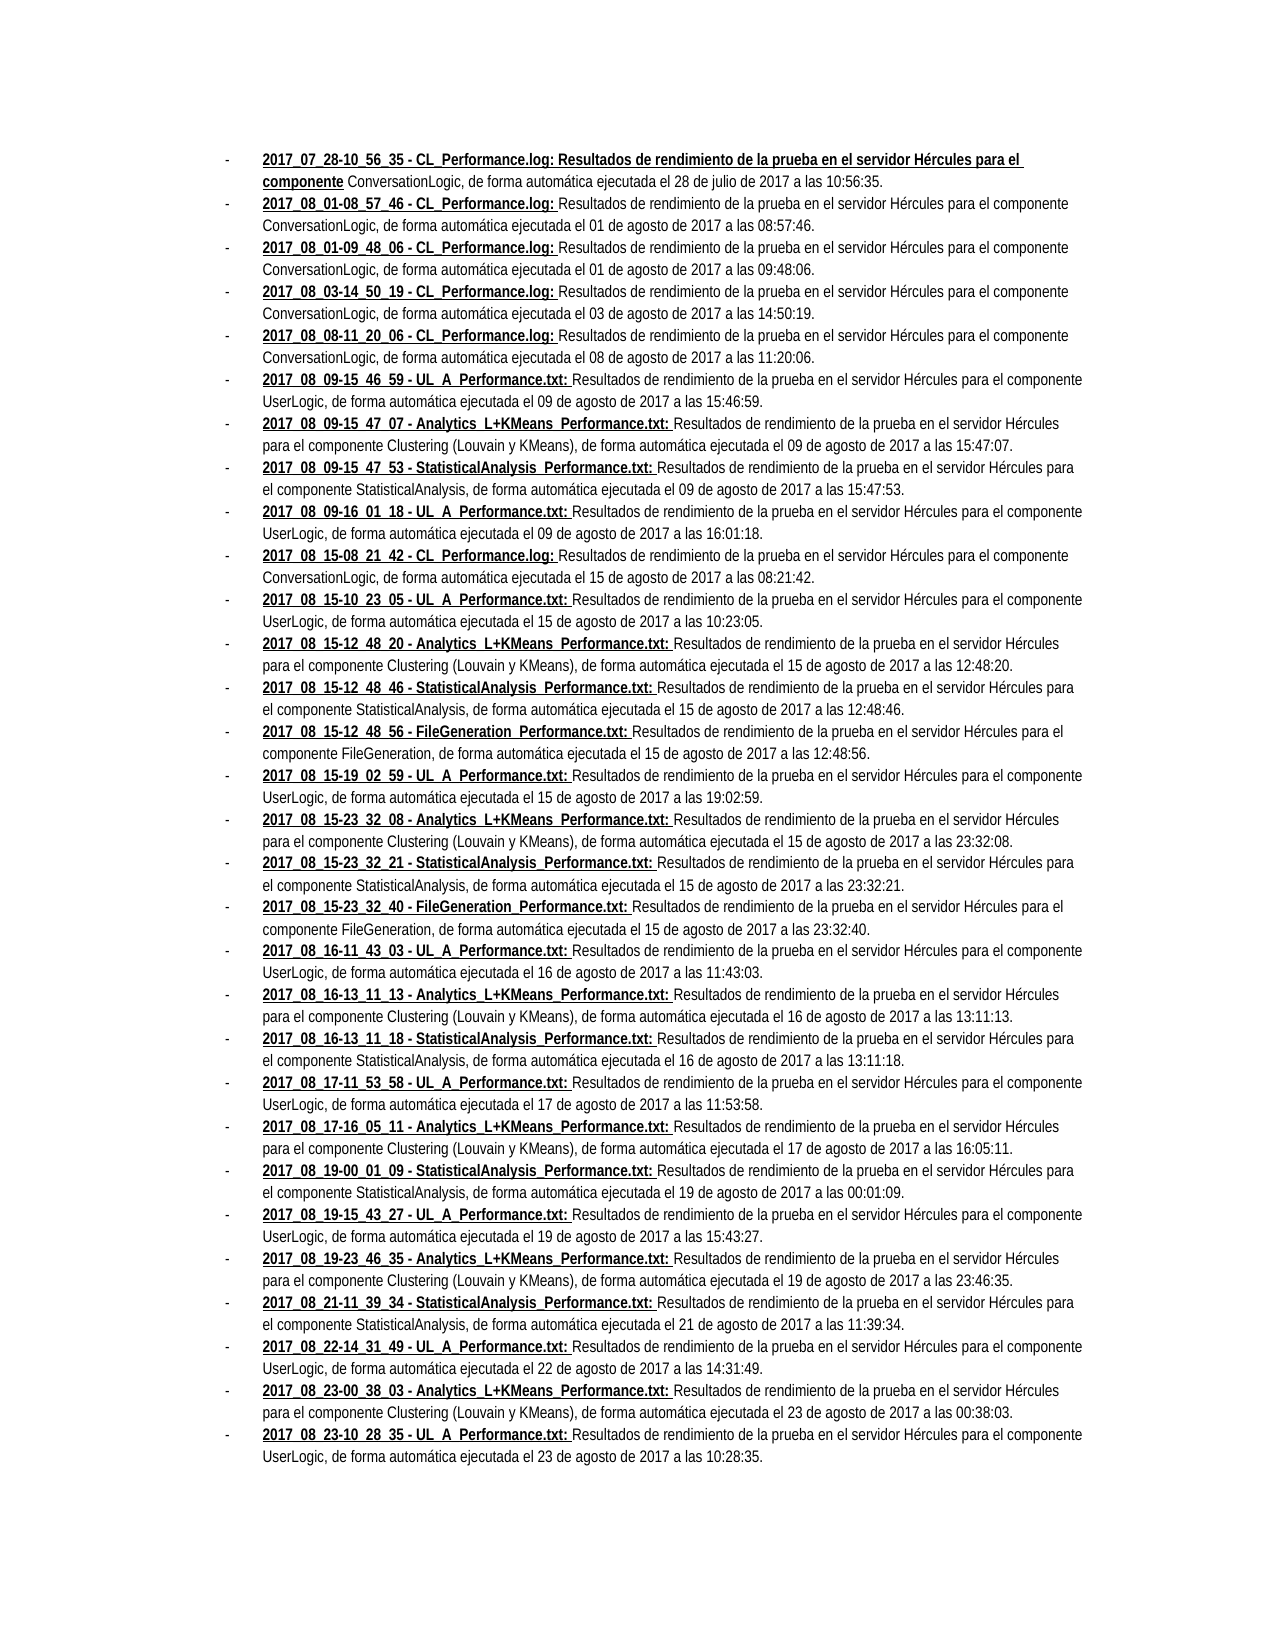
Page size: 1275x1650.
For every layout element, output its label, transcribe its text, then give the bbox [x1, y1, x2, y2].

list 2017_08_01-09_48_06 - CL_Performance.log: Resultados de rendimiento de la prueba en el servidor Hércules para el componente ConversationLogic, de forma automática ejecutada el 01 de agosto de 2017 a las 09:48:06. [225, 238, 1087, 279]
list 2017_08_15-23_32_40 - FileGeneration_Performance.txt: Resultados de rendimiento de la prueba en el servidor Hércules para el componente FileGeneration, de forma automática ejecutada el 15 de agosto de 2017 a las 23:32:40. [225, 897, 1087, 938]
list 2017_08_17-16_05_11 - Analytics_L+KMeans_Performance.txt: Resultados de rendimiento de la prueba en el servidor Hércules para el componente Clustering (Louvain y KMeans), de forma automática ejecutada el 17 de agosto de 2017 a las 16:05:11. [225, 1117, 1087, 1158]
list 2017_08_15-12_48_20 - Analytics_L+KMeans_Performance.txt: Resultados de rendimiento de la prueba en el servidor Hércules para el componente Clustering (Louvain y KMeans), de forma automática ejecutada el 15 de agosto de 2017 a las 12:48:20. [225, 633, 1087, 675]
list 2017_08_21-11_39_34 - StatisticalAnalysis_Performance.txt: Resultados de rendimiento de la prueba en el servidor Hércules para el componente StatisticalAnalysis, de forma automática ejecutada el 21 de agosto de 2017 a las 11:39:34. [225, 1293, 1087, 1334]
list 2017_08_15-19_02_59 - UL_A_Performance.txt: Resultados de rendimiento de la prueba en el servidor Hércules para el componente UserLogic, de forma automática ejecutada el 15 de agosto de 2017 a las 19:02:59. [225, 765, 1087, 807]
list 2017_08_16-13_11_18 - StatisticalAnalysis_Performance.txt: Resultados de rendimiento de la prueba en el servidor Hércules para el componente StatisticalAnalysis, de forma automática ejecutada el 16 de agosto de 2017 a las 13:11:18. [225, 1029, 1087, 1070]
list 2017_08_09-15_47_53 - StatisticalAnalysis_Performance.txt: Resultados de rendimiento de la prueba en el servidor Hércules para el componente StatisticalAnalysis, de forma automática ejecutada el 09 de agosto de 2017 a las 15:47:53. [225, 458, 1087, 499]
list 2017_08_01-08_57_46 - CL_Performance.log: Resultados de rendimiento de la prueba en el servidor Hércules para el componente ConversationLogic, de forma automática ejecutada el 01 de agosto de 2017 a las 08:57:46. [225, 194, 1087, 235]
list 2017_08_23-10_28_35 - UL_A_Performance.txt: Resultados de rendimiento de la prueba en el servidor Hércules para el componente UserLogic, de forma automática ejecutada el 23 de agosto de 2017 a las 10:28:35. [225, 1425, 1087, 1466]
list 2017_08_09-16_01_18 - UL_A_Performance.txt: Resultados de rendimiento de la prueba en el servidor Hércules para el componente UserLogic, de forma automática ejecutada el 09 de agosto de 2017 a las 16:01:18. [225, 502, 1087, 543]
list 2017_08_17-11_53_58 - UL_A_Performance.txt: Resultados de rendimiento de la prueba en el servidor Hércules para el componente UserLogic, de forma automática ejecutada el 17 de agosto de 2017 a las 11:53:58. [225, 1073, 1087, 1114]
list 2017_08_22-14_31_49 - UL_A_Performance.txt: Resultados de rendimiento de la prueba en el servidor Hércules para el componente UserLogic, de forma automática ejecutada el 22 de agosto de 2017 a las 14:31:49. [225, 1337, 1087, 1378]
list 2017_08_09-15_46_59 - UL_A_Performance.txt: Resultados de rendimiento de la prueba en el servidor Hércules para el componente UserLogic, de forma automática ejecutada el 09 de agosto de 2017 a las 15:46:59. [225, 370, 1087, 411]
list 2017_08_08-11_20_06 - CL_Performance.log: Resultados de rendimiento de la prueba en el servidor Hércules para el componente ConversationLogic, de forma automática ejecutada el 08 de agosto de 2017 a las 11:20:06. [225, 326, 1087, 367]
list 2017_08_15-10_23_05 - UL_A_Performance.txt: Resultados de rendimiento de la prueba en el servidor Hércules para el componente UserLogic, de forma automática ejecutada el 15 de agosto de 2017 a las 10:23:05. [225, 589, 1087, 631]
list 2017_08_03-14_50_19 - CL_Performance.log: Resultados de rendimiento de la prueba en el servidor Hércules para el componente ConversationLogic, de forma automática ejecutada el 03 de agosto de 2017 a las 14:50:19. [225, 282, 1087, 323]
list 2017_08_09-15_47_07 - Analytics_L+KMeans_Performance.txt: Resultados de rendimiento de la prueba en el servidor Hércules para el componente Clustering (Louvain y KMeans), de forma automática ejecutada el 09 de agosto de 2017 a las 15:47:07. [225, 414, 1087, 455]
list 2017_08_15-23_32_21 - StatisticalAnalysis_Performance.txt: Resultados de rendimiento de la prueba en el servidor Hércules para el componente StatisticalAnalysis, de forma automática ejecutada el 15 de agosto de 2017 a las 23:32:21. [225, 853, 1087, 894]
list 2017_08_16-11_43_03 - UL_A_Performance.txt: Resultados de rendimiento de la prueba en el servidor Hércules para el componente UserLogic, de forma automática ejecutada el 16 de agosto de 2017 a las 11:43:03. [225, 941, 1087, 982]
list 2017_07_28-10_56_35 - CL_Performance.log: Resultados de rendimiento de la prueba en el servidor Hércules para el componente ConversationLogic, de forma automática ejecutada el 28 de julio de 2017 a las 10:56:35. [225, 150, 1087, 191]
list 2017_08_15-23_32_08 - Analytics_L+KMeans_Performance.txt: Resultados de rendimiento de la prueba en el servidor Hércules para el componente Clustering (Louvain y KMeans), de forma automática ejecutada el 15 de agosto de 2017 a las 23:32:08. [225, 809, 1087, 851]
list 2017_08_15-12_48_46 - StatisticalAnalysis_Performance.txt: Resultados de rendimiento de la prueba en el servidor Hércules para el componente StatisticalAnalysis, de forma automática ejecutada el 15 de agosto de 2017 a las 12:48:46. [225, 677, 1087, 719]
list 2017_08_16-13_11_13 - Analytics_L+KMeans_Performance.txt: Resultados de rendimiento de la prueba en el servidor Hércules para el componente Clustering (Louvain y KMeans), de forma automática ejecutada el 16 de agosto de 2017 a las 13:11:13. [225, 985, 1087, 1026]
list 2017_08_19-23_46_35 - Analytics_L+KMeans_Performance.txt: Resultados de rendimiento de la prueba en el servidor Hércules para el componente Clustering (Louvain y KMeans), de forma automática ejecutada el 19 de agosto de 2017 a las 23:46:35. [225, 1249, 1087, 1290]
list 2017_08_23-00_38_03 - Analytics_L+KMeans_Performance.txt: Resultados de rendimiento de la prueba en el servidor Hércules para el componente Clustering (Louvain y KMeans), de forma automática ejecutada el 23 de agosto de 2017 a las 00:38:03. [225, 1381, 1087, 1422]
list 2017_08_15-08_21_42 - CL_Performance.log: Resultados de rendimiento de la prueba en el servidor Hércules para el componente ConversationLogic, de forma automática ejecutada el 15 de agosto de 2017 a las 08:21:42. [225, 546, 1087, 587]
list 2017_08_15-12_48_56 - FileGeneration_Performance.txt: Resultados de rendimiento de la prueba en el servidor Hércules para el componente FileGeneration, de forma automática ejecutada el 15 de agosto de 2017 a las 12:48:56. [225, 721, 1087, 763]
list 2017_08_19-00_01_09 - StatisticalAnalysis_Performance.txt: Resultados de rendimiento de la prueba en el servidor Hércules para el componente StatisticalAnalysis, de forma automática ejecutada el 19 de agosto de 2017 a las 00:01:09. [225, 1161, 1087, 1202]
list 2017_08_19-15_43_27 - UL_A_Performance.txt: Resultados de rendimiento de la prueba en el servidor Hércules para el componente UserLogic, de forma automática ejecutada el 19 de agosto de 2017 a las 15:43:27. [225, 1205, 1087, 1246]
